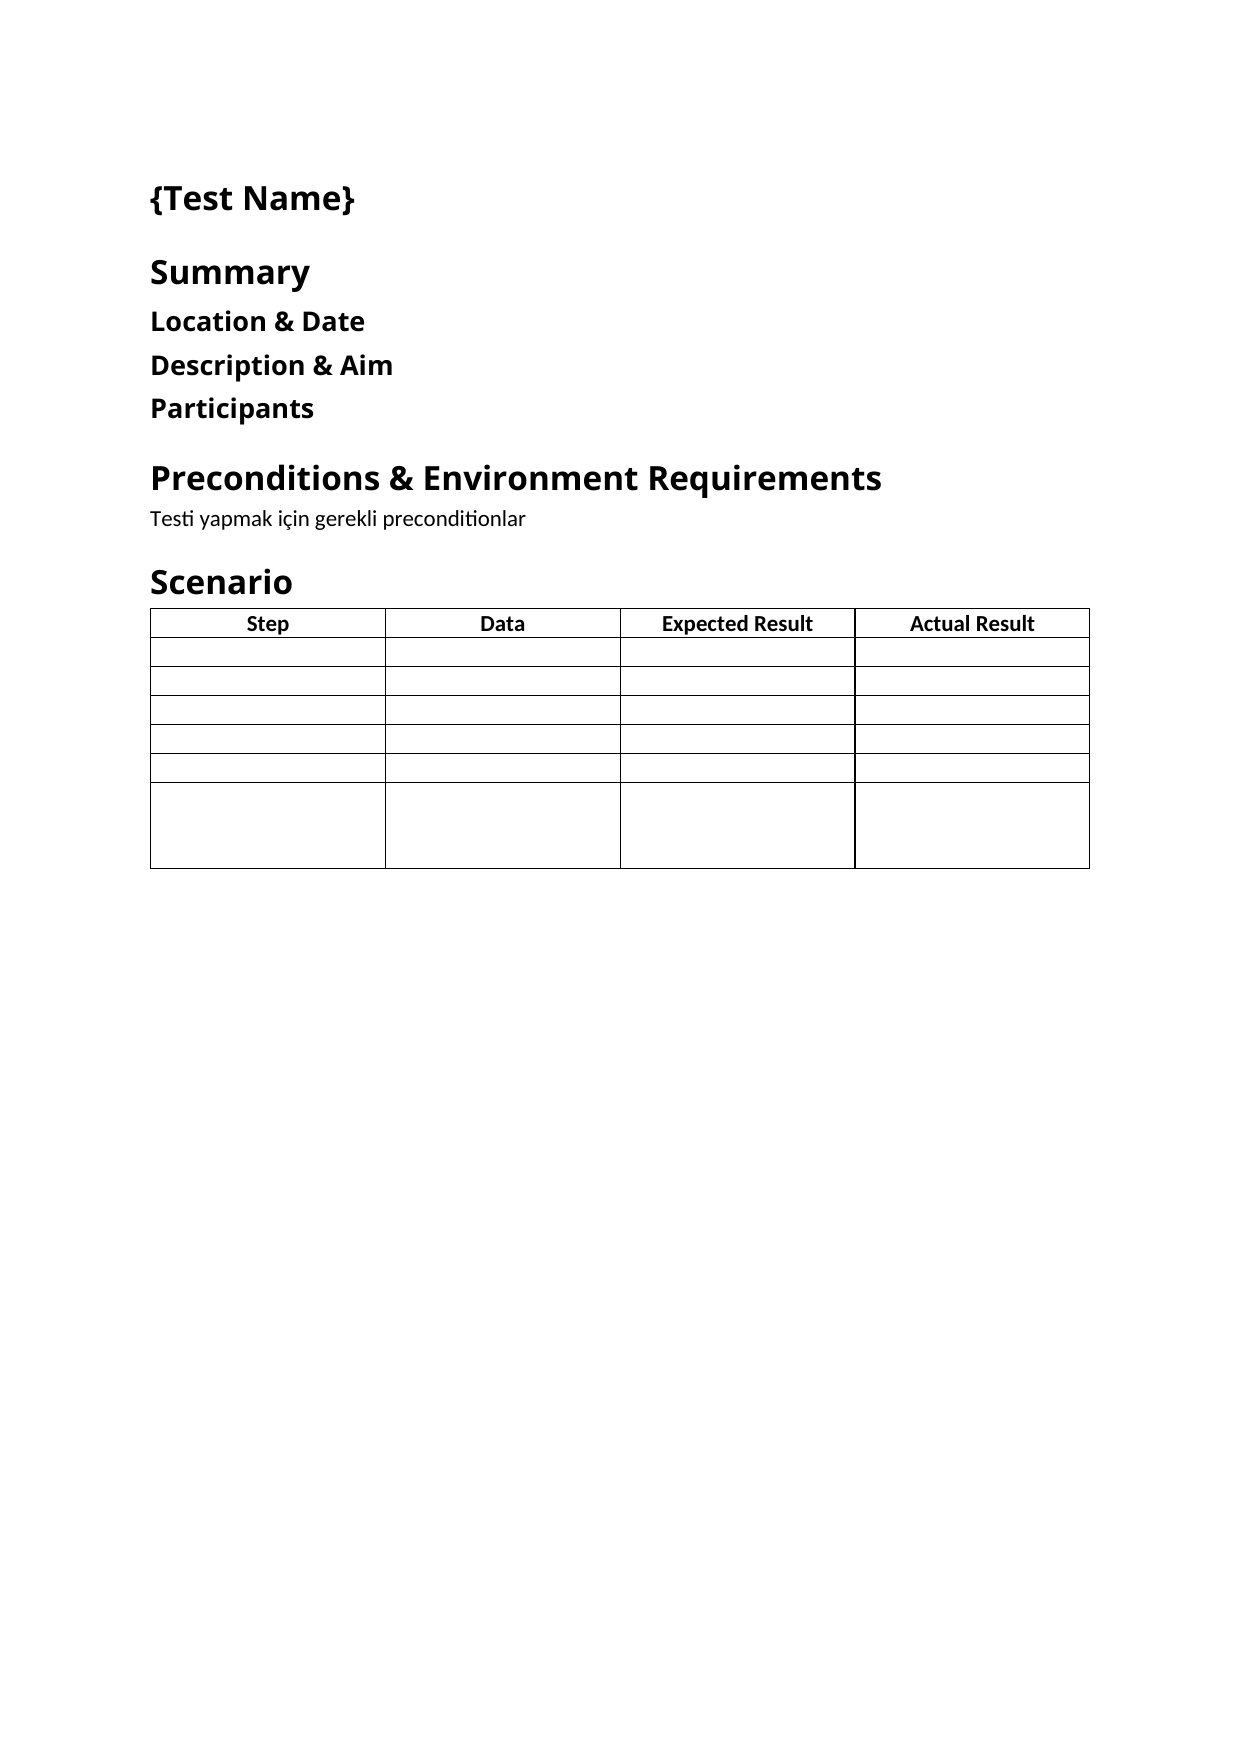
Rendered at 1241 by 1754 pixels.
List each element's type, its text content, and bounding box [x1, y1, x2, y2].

table_cell [151, 696, 385, 724]
table_cell [621, 638, 854, 666]
table_cell [151, 783, 385, 867]
text Testi yapmak için gerekli preconditionlar [150, 504, 1090, 532]
table_cell [386, 754, 620, 782]
subtitle Scenario [150, 559, 1090, 604]
table_header Step [151, 609, 385, 637]
table_cell [151, 725, 385, 753]
table_cell [856, 783, 1089, 867]
table_cell [386, 696, 620, 724]
table_cell [151, 667, 385, 695]
subtitle Preconditions & Environment Requirements [150, 455, 1090, 500]
table_cell [621, 696, 854, 724]
subtitle {Test Name} [150, 175, 1090, 220]
table_cell [386, 783, 620, 867]
table_header Expected Result [621, 609, 854, 637]
table_cell [386, 638, 620, 666]
table_cell [621, 725, 854, 753]
table_cell [151, 638, 385, 666]
table_header Data [386, 609, 620, 637]
subtitle Description & Aim [150, 346, 1090, 383]
table_cell [151, 754, 385, 782]
table_cell [856, 754, 1089, 782]
table_cell [856, 667, 1089, 695]
table_cell [386, 725, 620, 753]
table_cell [856, 638, 1089, 666]
table_cell [621, 783, 854, 867]
table_cell [856, 725, 1089, 753]
subtitle Summary [150, 249, 1090, 294]
table_cell [856, 696, 1089, 724]
subtitle Participants [150, 390, 1090, 427]
table_header Actual Result [856, 609, 1089, 637]
table_cell [621, 667, 854, 695]
table_cell [621, 754, 854, 782]
table_cell [386, 667, 620, 695]
subtitle Location & Date [150, 302, 1090, 339]
